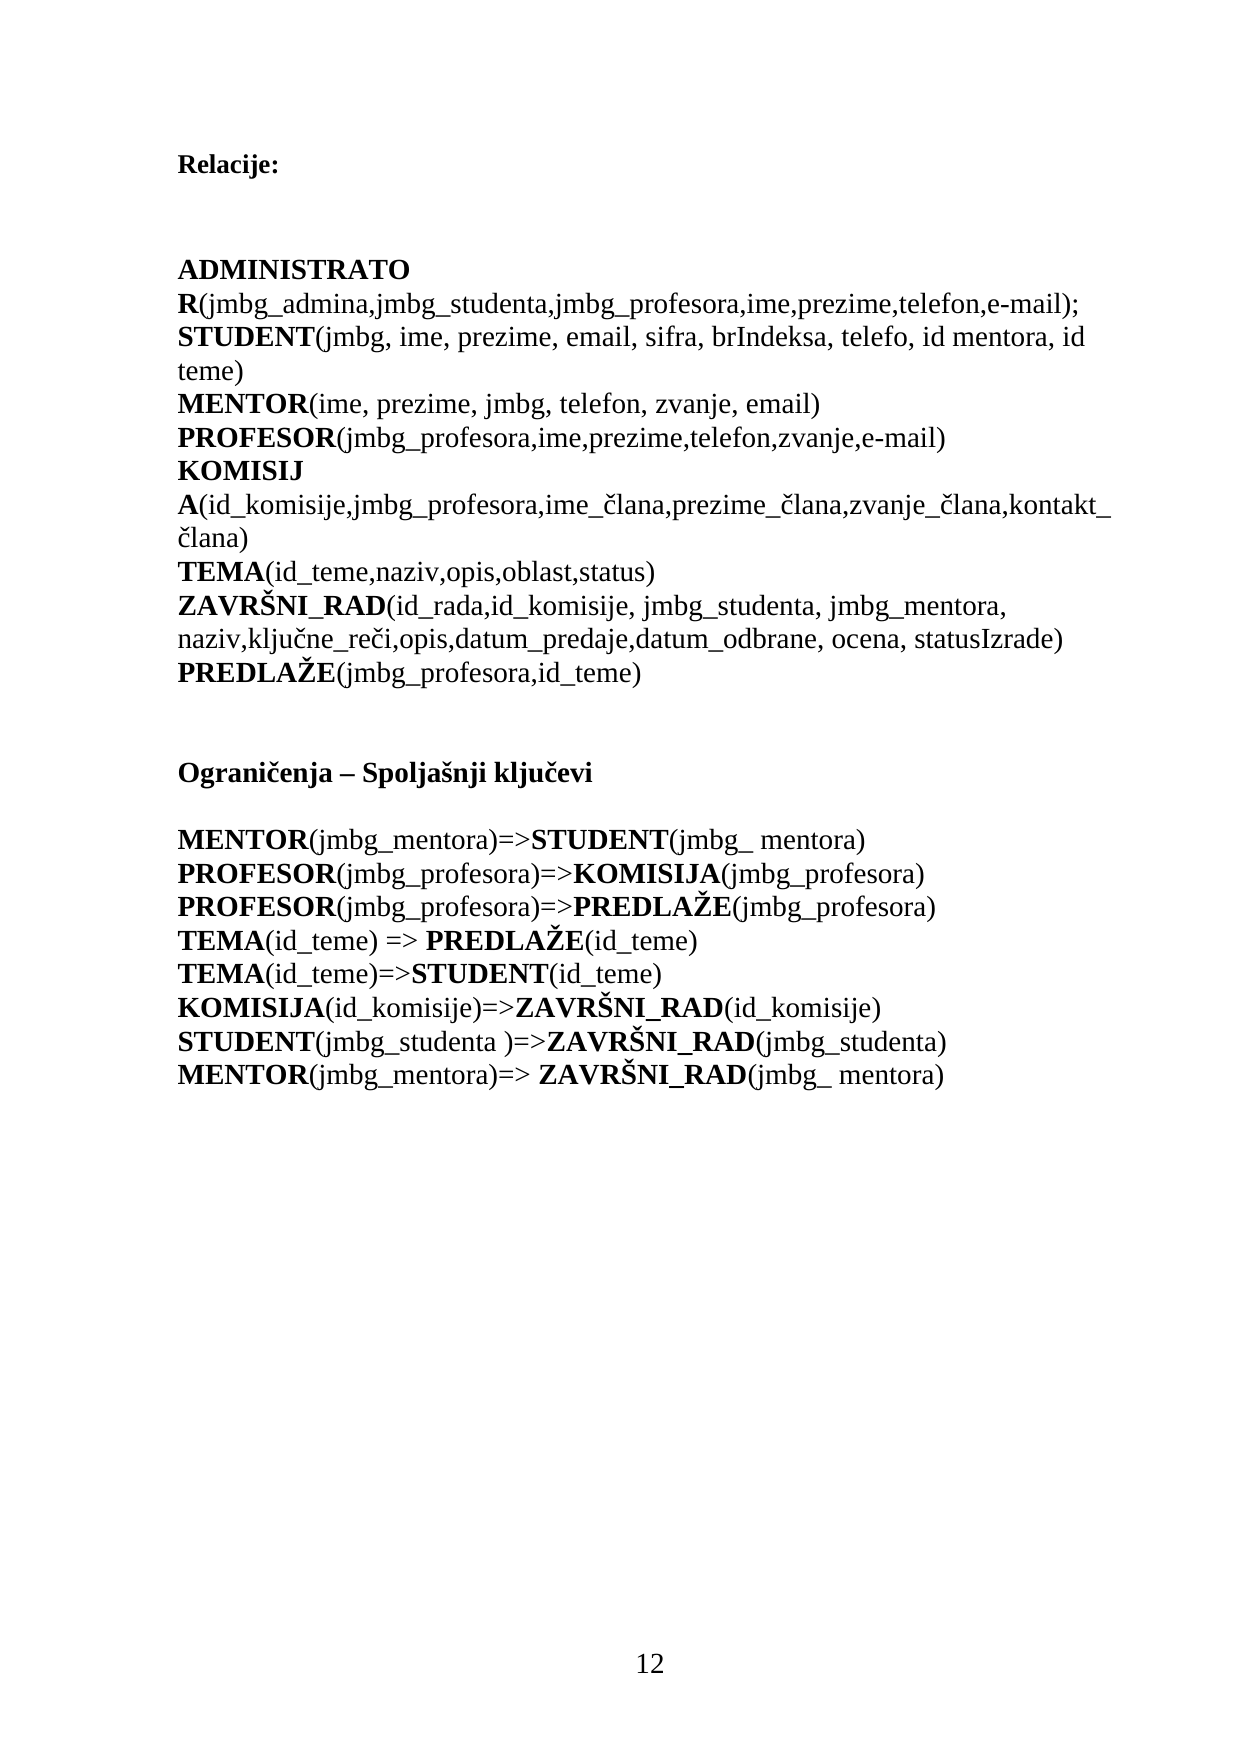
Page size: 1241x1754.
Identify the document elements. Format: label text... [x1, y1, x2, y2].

text STUDENT(jmbg, ime, prezime, email, sifra, brIndeksa, telefo, id mentora, id teme) [177, 319, 1122, 386]
text ADMINISTRATOR(jmbg_admina,jmbg_studenta,jmbg_profesora,ime,prezime,telefon,e-mail); [177, 252, 1122, 319]
text STUDENT(jmbg_studenta )=>ZAVRŠNI_RAD(jmbg_studenta) [177, 1024, 1122, 1057]
text TEMA(id_teme,naziv,opis,oblast,status) [177, 554, 1122, 588]
text KOMISIJA(id_komisije,jmbg_profesora,ime_člana,prezime_člana,zvanje_člana,kontakt_člana) [177, 453, 1122, 554]
text MENTOR(ime, prezime, jmbg, telefon, zvanje, email) [177, 386, 1122, 420]
text TEMA(id_teme) => PREDLAŽE(id_teme) [177, 923, 1122, 957]
text MENTOR(jmbg_mentora)=> ZAVRŠNI_RAD(jmbg_ mentora) [177, 1057, 1122, 1091]
text PROFESOR(jmbg_profesora)=>KOMISIJA(jmbg_profesora) [177, 856, 1122, 889]
text TEMA(id_teme)=>STUDENT(id_teme) [177, 957, 1122, 990]
text MENTOR(jmbg_mentora)=>STUDENT(jmbg_ mentora) [177, 822, 1122, 856]
text KOMISIJA(id_komisije)=>ZAVRŠNI_RAD(id_komisije) [177, 990, 1122, 1024]
text Ograničenja – Spoljašnji ključevi [177, 755, 1122, 789]
text PROFESOR(jmbg_profesora)=>PREDLAŽE(jmbg_profesora) [177, 889, 1122, 923]
text ZAVRŠNI_RAD(id_rada,id_komisije, jmbg_studenta, jmbg_mentora, naziv,ključne_reči,opis,datum_predaje,datum_odbrane, ocena, statusIzrade) [177, 588, 1122, 655]
text PROFESOR(jmbg_profesora,ime,prezime,telefon,zvanje,e-mail) [177, 420, 1122, 453]
subtitle Relacije: [177, 148, 1122, 179]
text PREDLAŽE(jmbg_profesora,id_teme) [177, 655, 1122, 688]
